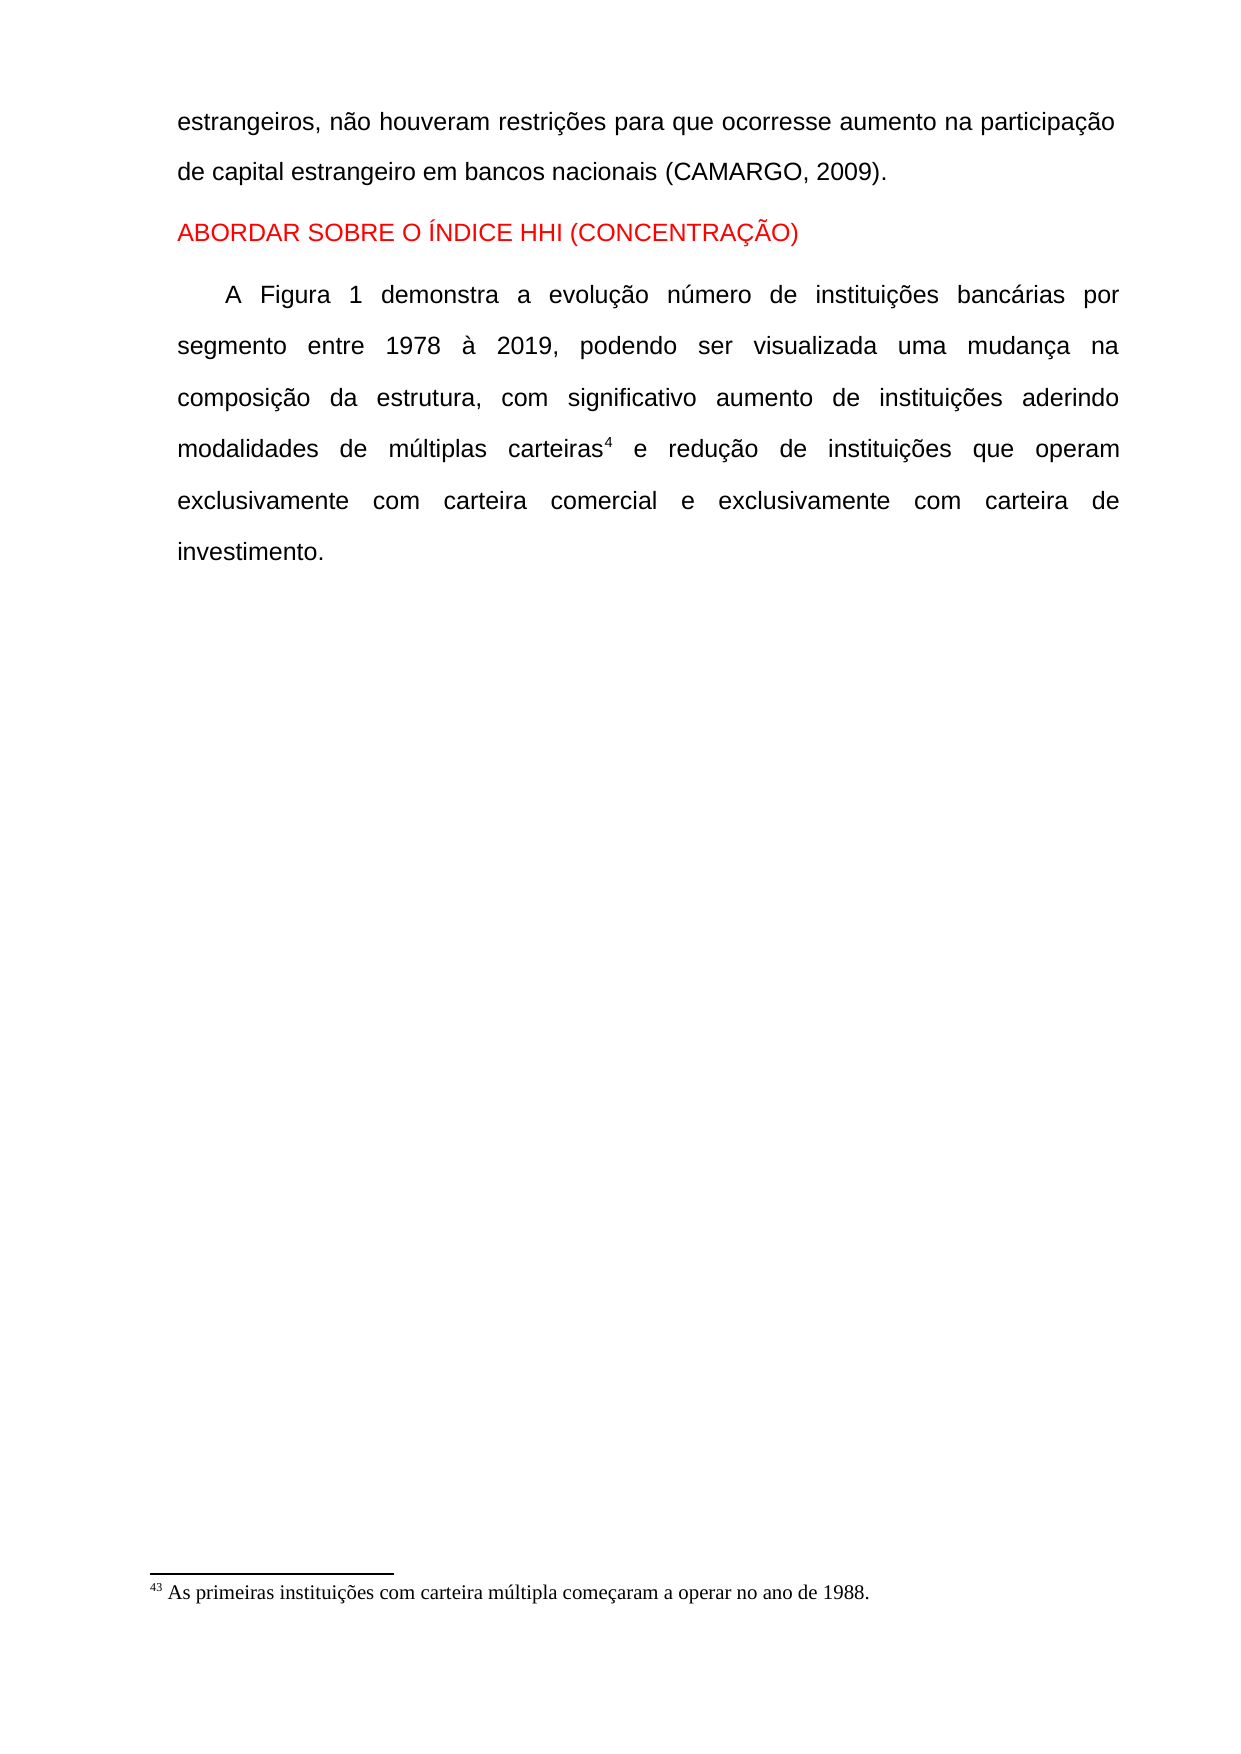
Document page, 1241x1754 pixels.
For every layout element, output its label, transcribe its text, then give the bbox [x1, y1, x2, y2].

text ABORDAR SOBRE O ÍNDICE HHI (CONCENTRAÇÃO) [177, 218, 1121, 246]
text A Figura 1 demonstra a evolução número de instituições bancárias por segmento entre 1978 à 2019, podendo ser visualizada uma mudança na composição da estrutura, com significativo aumento de instituições aderindo modalidades de múltiplas carteiras e redução de instituições que operam exclusivamente com carteira comercial e exclusivamente com carteira de investimento. [177, 280, 1121, 566]
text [177, 107, 1117, 186]
